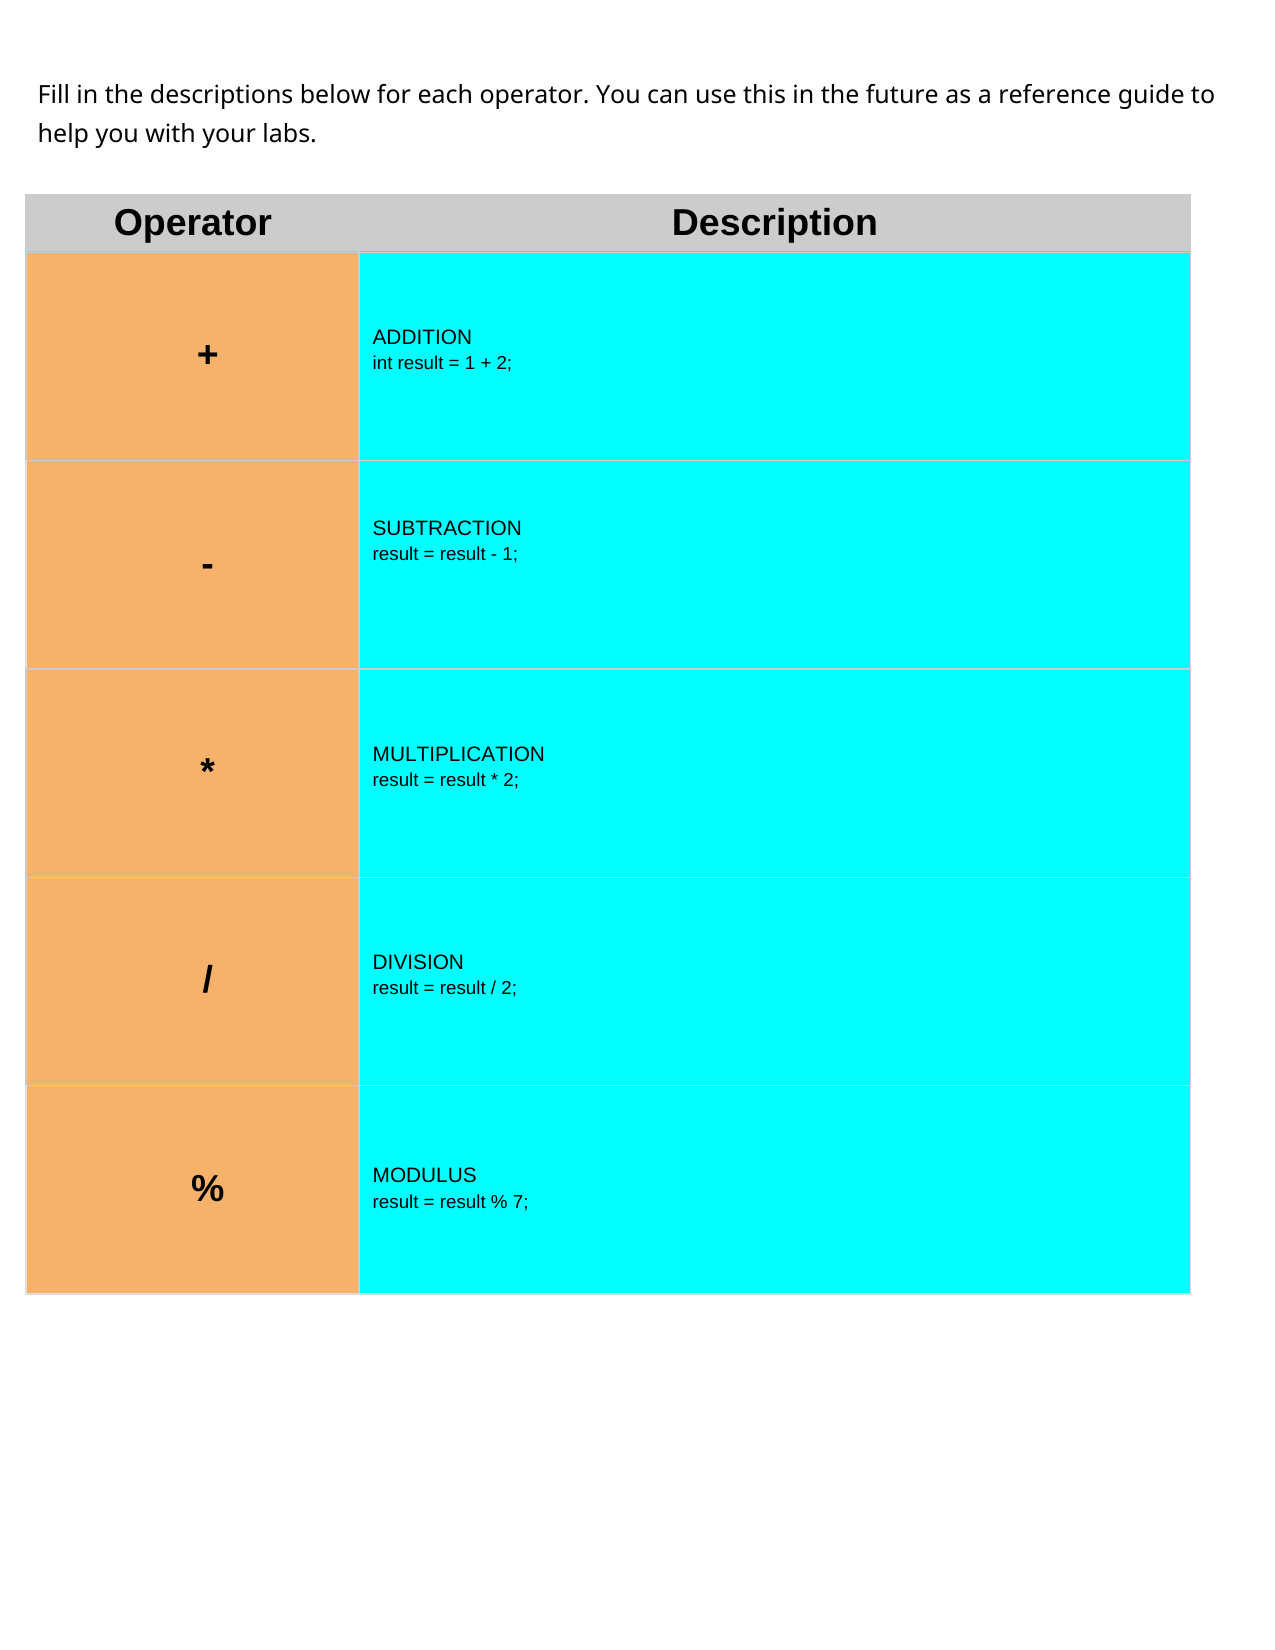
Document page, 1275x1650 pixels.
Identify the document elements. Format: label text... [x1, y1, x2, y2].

table_header Operator [27, 196, 358, 251]
table_cell * [27, 670, 358, 876]
table_header Description [360, 196, 1190, 251]
table_cell + [27, 253, 358, 460]
table_cell / [27, 878, 358, 1085]
table_cell DIVISION result = result / 2; [360, 878, 1190, 1085]
table_cell MODULUS result = result % 7; [360, 1086, 1190, 1293]
table_cell % [27, 1086, 358, 1293]
table_cell - [27, 461, 358, 668]
text Fill in the descriptions below for each operator. You can use this in the future as a reference guide to help you with your labs. [37, 77, 1237, 150]
table_cell ADDITION int result = 1 + 2; [360, 253, 1190, 460]
table_cell MULTIPLICATION result = result * 2; [360, 670, 1190, 876]
table_cell SUBTRACTION result = result - 1; [360, 461, 1190, 668]
